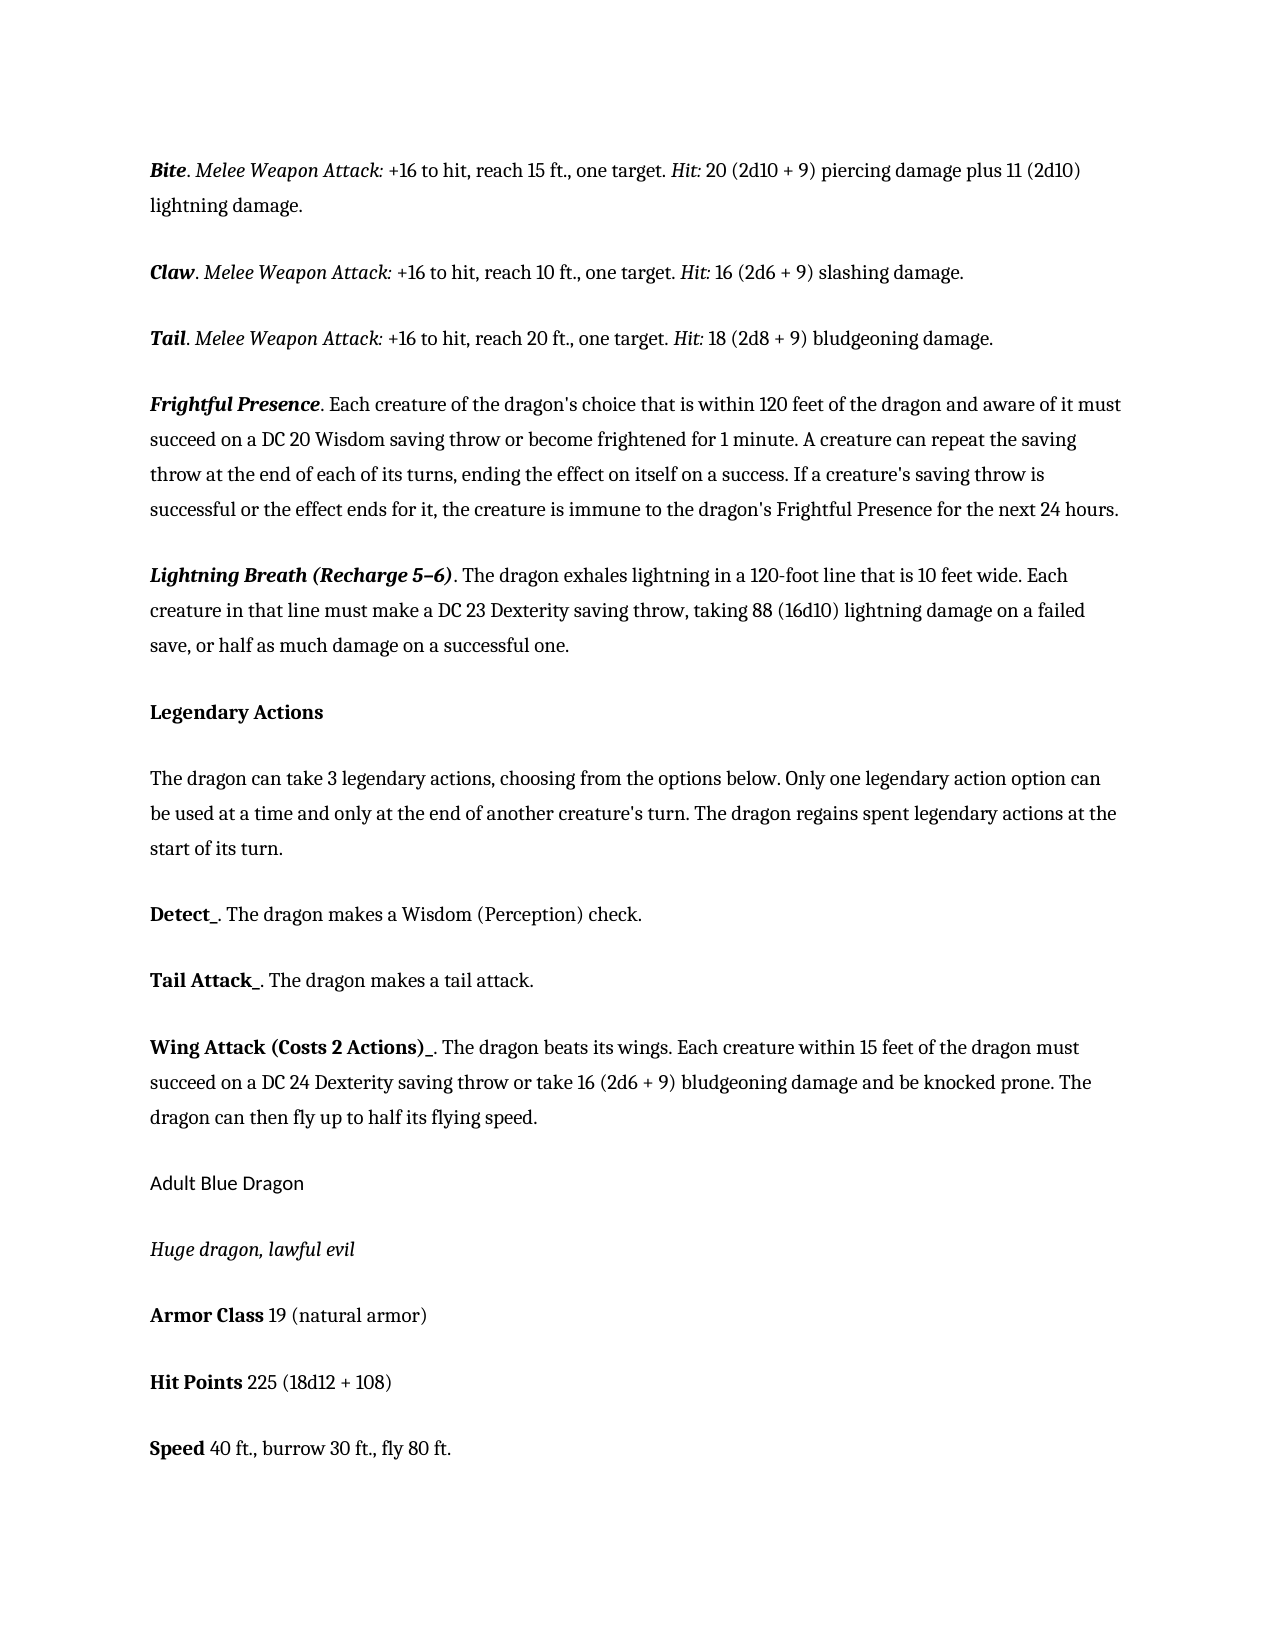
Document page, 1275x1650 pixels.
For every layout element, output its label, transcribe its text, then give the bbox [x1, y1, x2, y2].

text Claw. Melee Weapon Attack: +16 to hit, reach 10 ft., one target. Hit: 16 (2d6 + 9) slashing damage. [150, 251, 1125, 286]
text Lightning Breath (Recharge 5–6). The dragon exhales lightning in a 120-foot line that is 10 feet wide. Each creature in that line must make a DC 23 Dexterity saving throw, taking 88 (16d10) lightning damage on a failed save, or half as much damage on a successful one. [150, 555, 1125, 660]
subtitle Adult Blue Dragon [150, 1162, 1125, 1197]
text Wing Attack (Costs 2 Actions)_. The dragon beats its wings. Each creature within 15 feet of the dragon must succeed on a DC 24 Dexterity saving throw or take 16 (2d6 + 9) bludgeoning damage and be knocked prone. The dragon can then fly up to half its flying speed. [150, 1026, 1125, 1131]
text Hit Points 225 (18d12 + 108) [150, 1361, 1125, 1396]
text Legendary Actions [150, 691, 1125, 726]
text Huge dragon, lawful evil [150, 1229, 1125, 1264]
text Detect_. The dragon makes a Wisdom (Perception) check. [150, 894, 1125, 929]
text Speed 40 ft., burrow 30 ft., fly 80 ft. [150, 1427, 1125, 1462]
text Tail Attack_. The dragon makes a tail attack. [150, 960, 1125, 995]
text Frightful Presence. Each creature of the dragon's choice that is within 120 feet of the dragon and aware of it must succeed on a DC 20 Wisdom saving throw or become frightened for 1 minute. A creature can repeat the saving throw at the end of each of its turns, ending the effect on itself on a success. If a creature's saving throw is successful or the effect ends for it, the creature is immune to the dragon's Frightful Presence for the next 24 hours. [150, 384, 1125, 524]
text Bite. Melee Weapon Attack: +16 to hit, reach 15 ft., one target. Hit: 20 (2d10 + 9) piercing damage plus 11 (2d10) lightning damage. [150, 150, 1125, 220]
text The dragon can take 3 legendary actions, choosing from the options below. Only one legendary action option can be used at a time and only at the end of another creature's turn. The dragon regains spent legendary actions at the start of its turn. [150, 757, 1125, 862]
text Tail. Melee Weapon Attack: +16 to hit, reach 20 ft., one target. Hit: 18 (2d8 + 9) bludgeoning damage. [150, 317, 1125, 352]
text Armor Class 19 (natural armor) [150, 1295, 1125, 1330]
